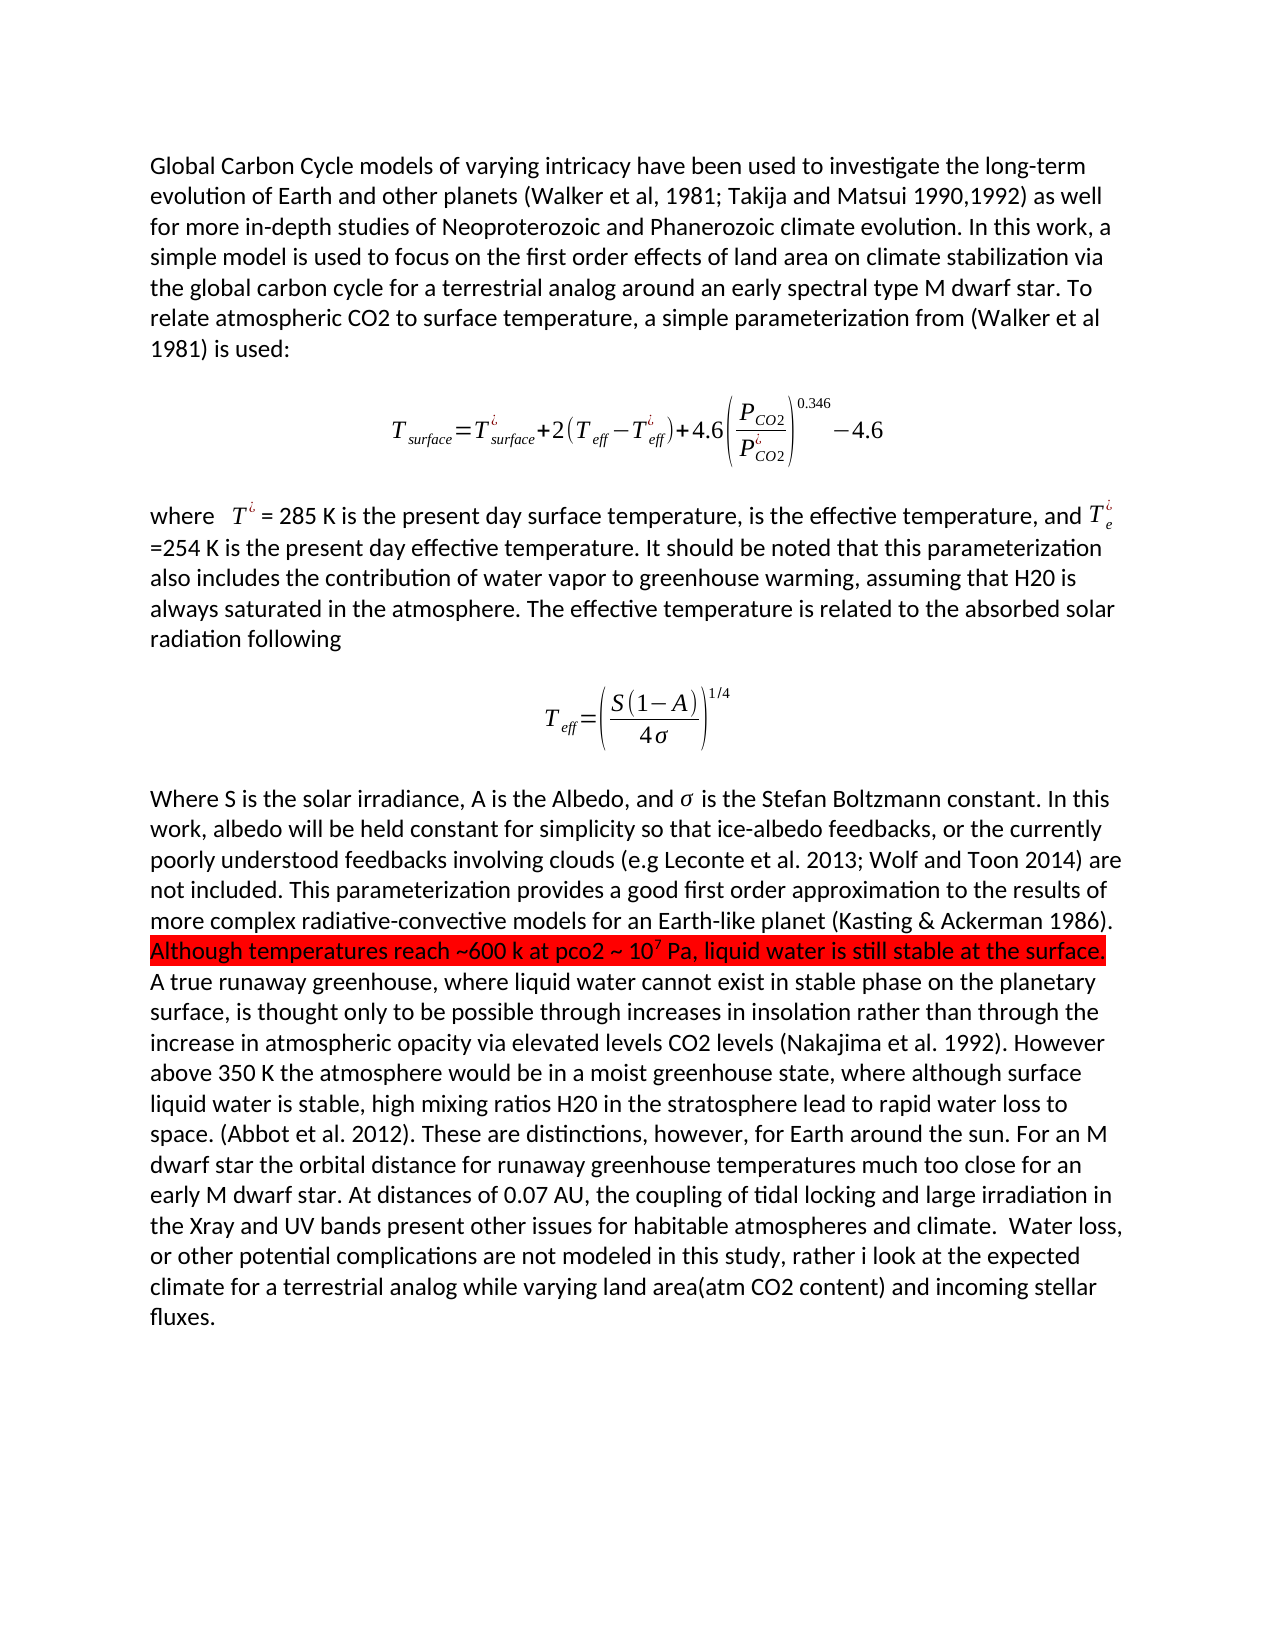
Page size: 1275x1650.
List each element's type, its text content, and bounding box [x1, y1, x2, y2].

text Where S is the solar irradiance, A is the Albedo, and is the Stefan Boltzmann constant. In this work, albedo will be held constant for simplicity so that ice-albedo feedbacks, or the currently poorly understood feedbacks involving clouds (e.g Leconte et al. 2013; Wolf and Toon 2014) are not included. This parameterization provides a good first order approximation to the results of more complex radiative-convective models for an Earth-like planet (Kasting & Ackerman 1986). [150, 783, 1125, 935]
text where = 285 K is the present day surface temperature, is the effective temperature, and =254 K is the present day effective temperature. It should be noted that this parameterization also includes the contribution of water vapor to greenhouse warming, assuming that H20 is always saturated in the atmosphere. The effective temperature is related to the absorbed solar radiation following [150, 499, 1125, 654]
text Global Carbon Cycle models of varying intricacy have been used to investigate the long-term evolution of Earth and other planets (Walker et al, 1981; Takija and Matsui 1990,1992) as well for more in-depth studies of Neoproterozoic and Phanerozoic climate evolution. In this work, a simple model is used to focus on the first order effects of land area on climate stabilization via the global carbon cycle for a terrestrial analog around an early spectral type M dwarf star. To relate atmospheric CO2 to surface temperature, a simple parameterization from (Walker et al 1981) is used: [150, 150, 1125, 364]
text Although temperatures reach ~600 k at pco2 ~ 107 Pa, liquid water is still stable at the surface. A true runaway greenhouse, where liquid water cannot exist in stable phase on the planetary surface, is thought only to be possible through increases in insolation rather than through the increase in atmospheric opacity via elevated levels CO2 levels (Nakajima et al. 1992). However above 350 K the atmosphere would be in a moist greenhouse state, where although surface liquid water is stable, high mixing ratios H20 in the stratosphere lead to rapid water loss to space. (Abbot et al. 2012). These are distinctions, however, for Earth around the sun. For an M dwarf star the orbital distance for runaway greenhouse temperatures much too close for an early M dwarf star. At distances of 0.07 AU, the coupling of tidal locking and large irradiation in the Xray and UV bands present other issues for habitable atmospheres and climate. Water loss, or other potential complications are not modeled in this study, rather i look at the expected climate for a terrestrial analog while varying land area(atm CO2 content) and incoming stellar fluxes. [150, 935, 1125, 1332]
